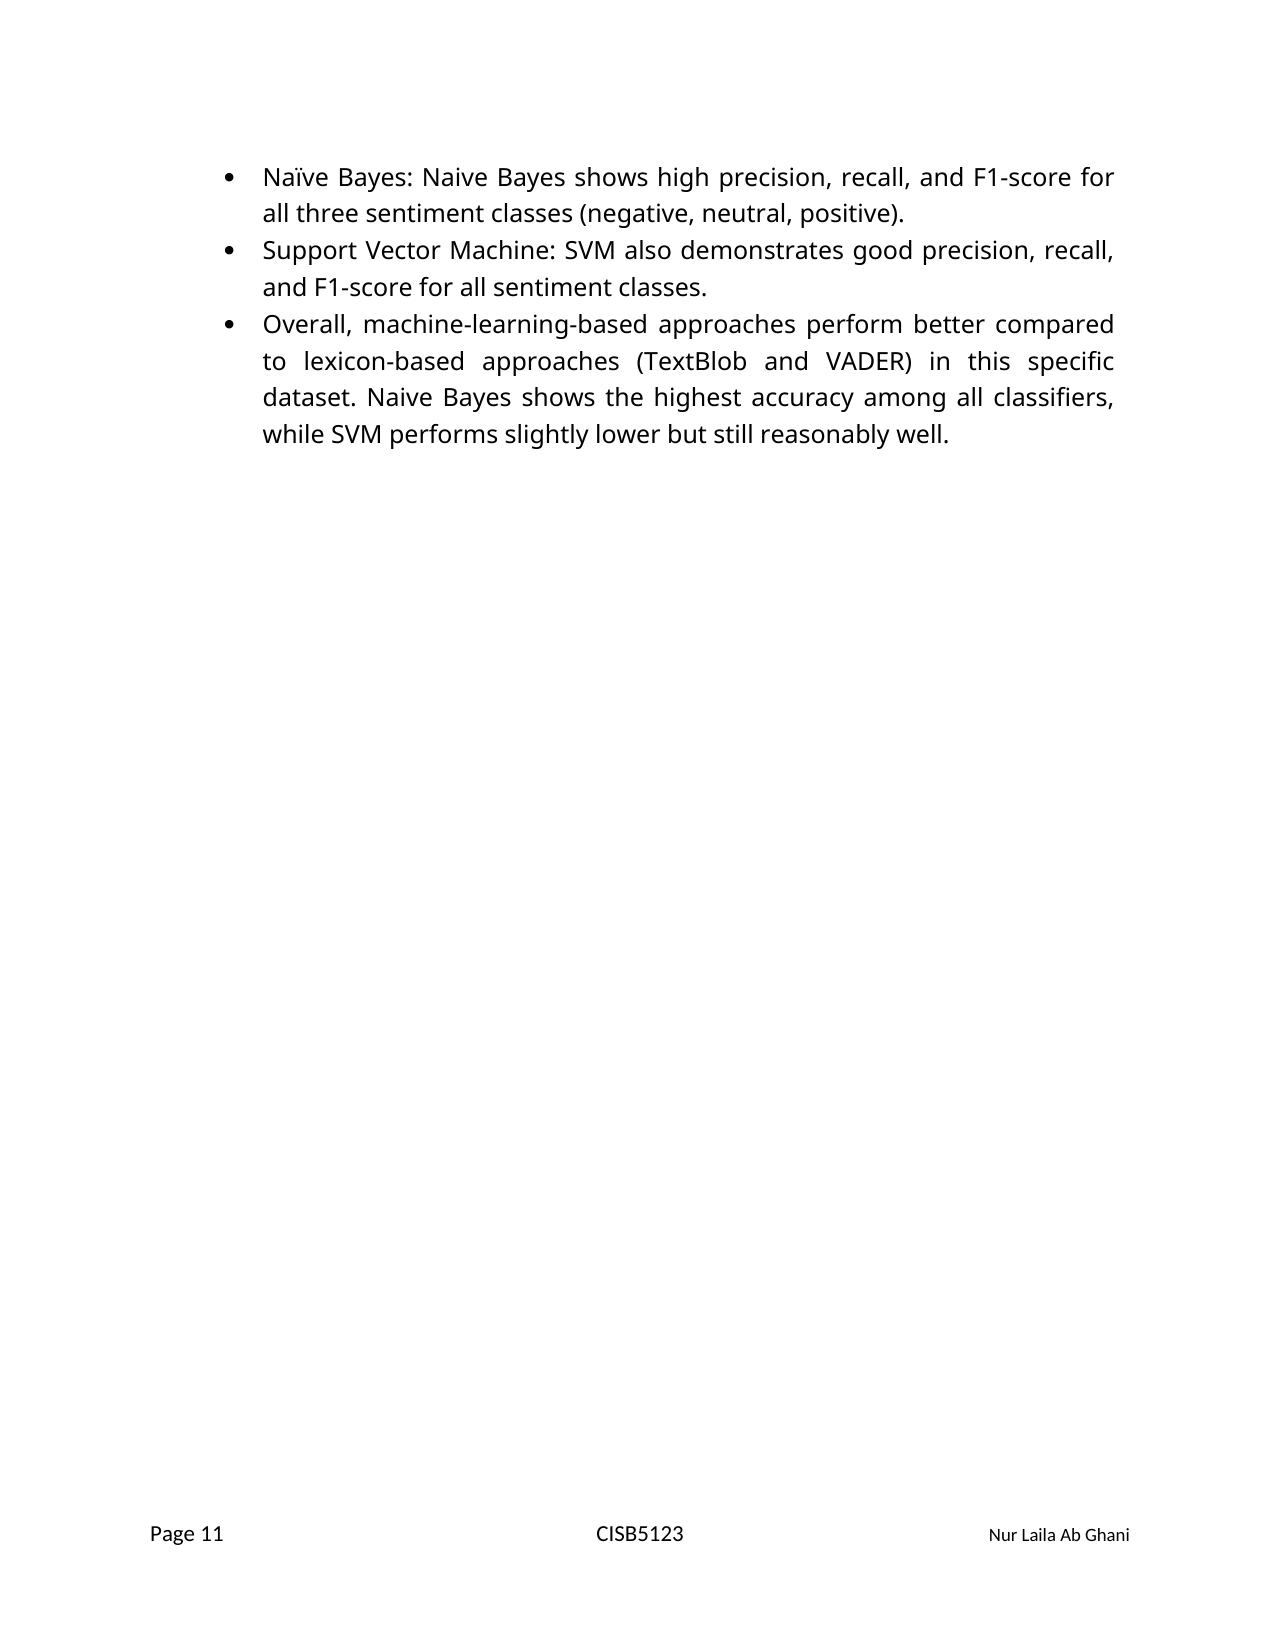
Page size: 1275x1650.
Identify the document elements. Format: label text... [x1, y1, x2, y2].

list Overall, machine-learning-based approaches perform better compared to lexicon-based approaches (TextBlob and VADER) in this specific dataset. Naive Bayes shows the highest accuracy among all classifiers, while SVM performs slightly lower but still reasonably well. [225, 306, 1116, 451]
list Naïve Bayes: Naive Bayes shows high precision, recall, and F1-score for all three sentiment classes (negative, neutral, positive). [225, 159, 1116, 230]
list Support Vector Machine: SVM also demonstrates good precision, recall, and F1-score for all sentiment classes. [225, 233, 1116, 304]
